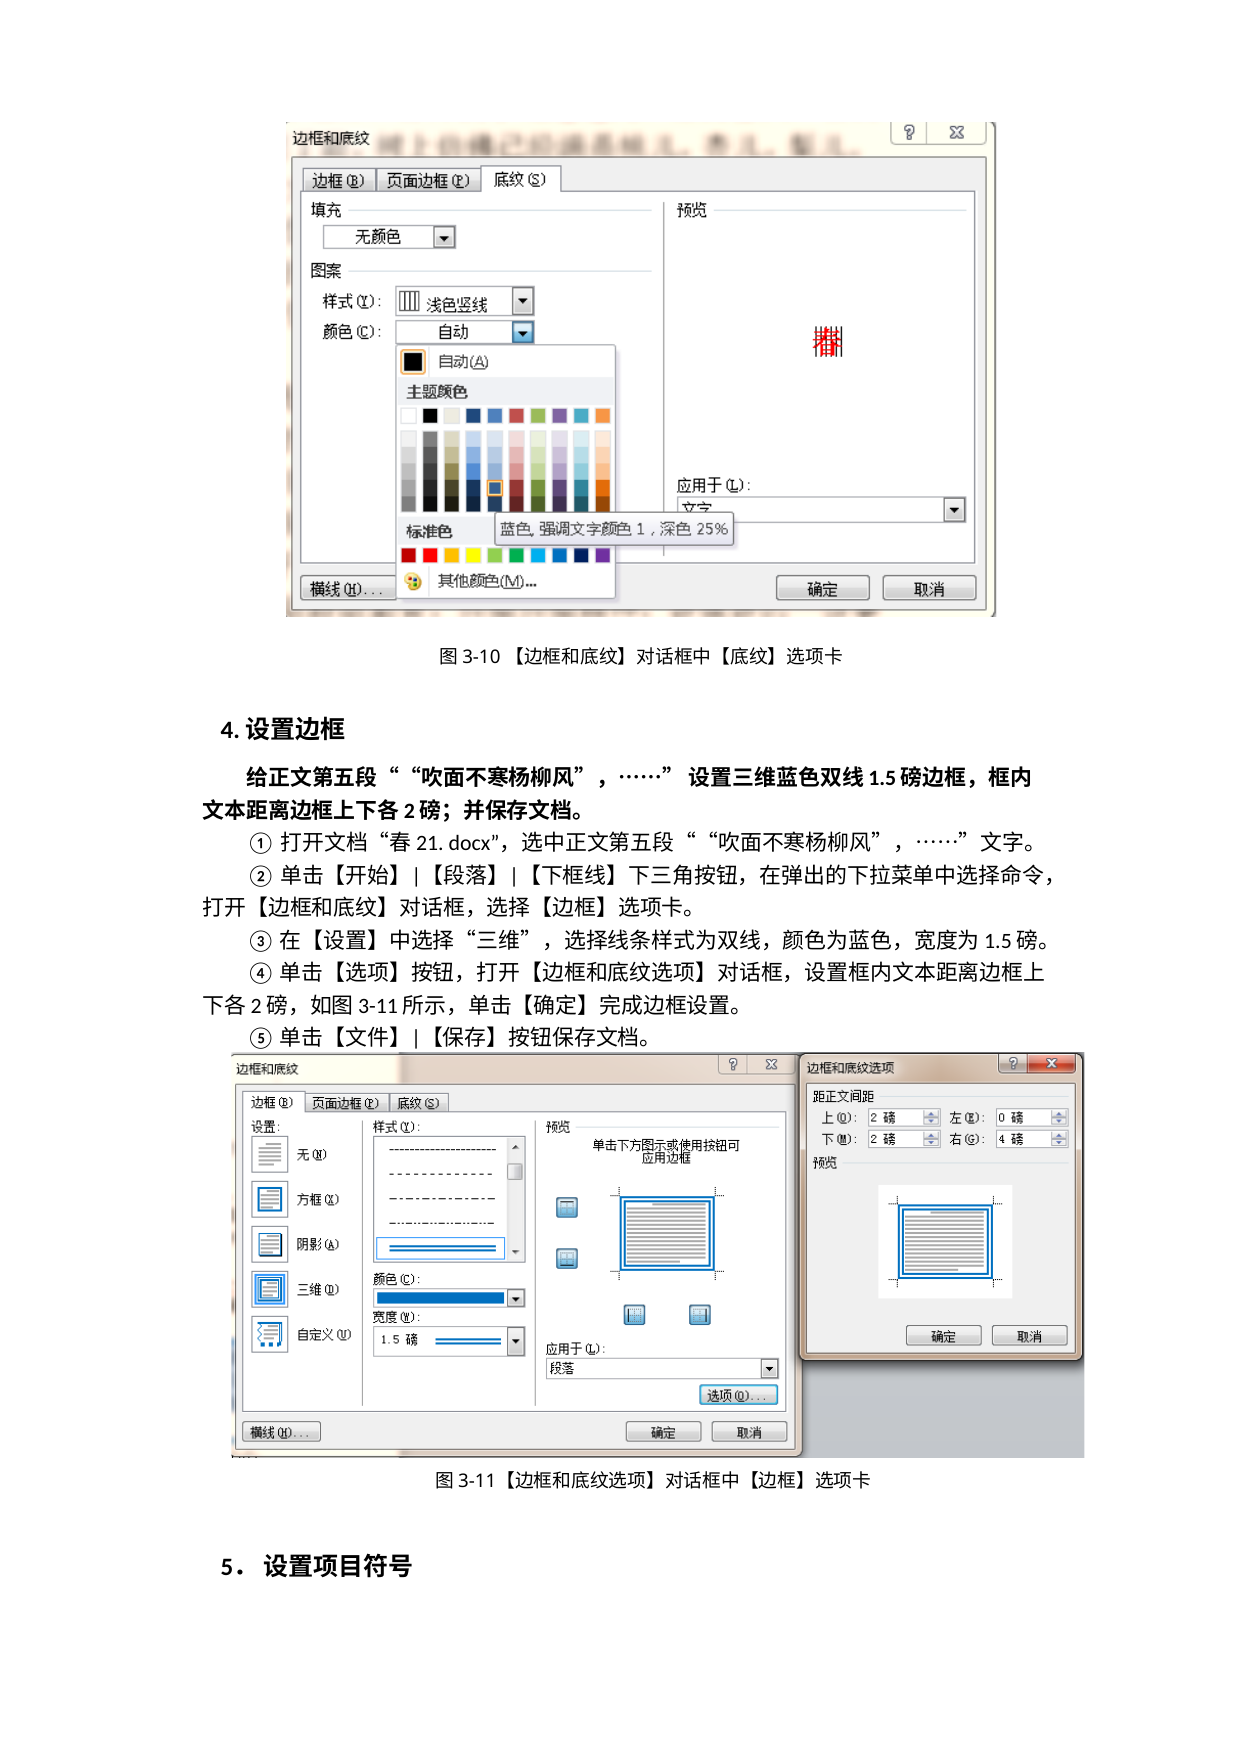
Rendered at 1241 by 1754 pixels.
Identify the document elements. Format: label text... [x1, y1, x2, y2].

text 4. 设置边框 [187, 695, 1053, 760]
text 给正文第五段““吹面不寒杨柳风”，……” 设置三维蓝色双线边框，框内文本距离边框上下各；并保存文档。 [202, 760, 1053, 825]
text ④单击【选项】按钮，打开【边框和底纹选项】对话框，设置框内文本距离边框上下各，如图3-11所示，单击【确定】完成边框设置。 [202, 955, 1053, 1020]
text ③在【设置】中选择“三维”，选择线条样式为双线，颜色为蓝色，宽度为。 [202, 922, 1053, 955]
picture [286, 122, 997, 617]
text 图3-10 【边框和底纹】对话框中【底纹】选项卡 [229, 642, 1053, 669]
text 图3-11【边框和底纹选项】对话框中【边框】选项卡 [216, 1457, 1053, 1495]
text 5． 设置项目符号 [187, 1532, 1053, 1597]
text ⑤单击【文件】|【保存】按钮保存文档。 [202, 1020, 1053, 1052]
picture [231, 1052, 1085, 1458]
text ② 单击【开始】|【段落】|【下框线】下三角按钮，在弹出的下拉菜单中选择命令，打开【边框和底纹】对话框，选择【边框】选项卡。 [202, 857, 1053, 922]
text ① 打开文档“春21. docx”，选中正文第五段““吹面不寒杨柳风”，……”文字。 [202, 825, 1053, 857]
